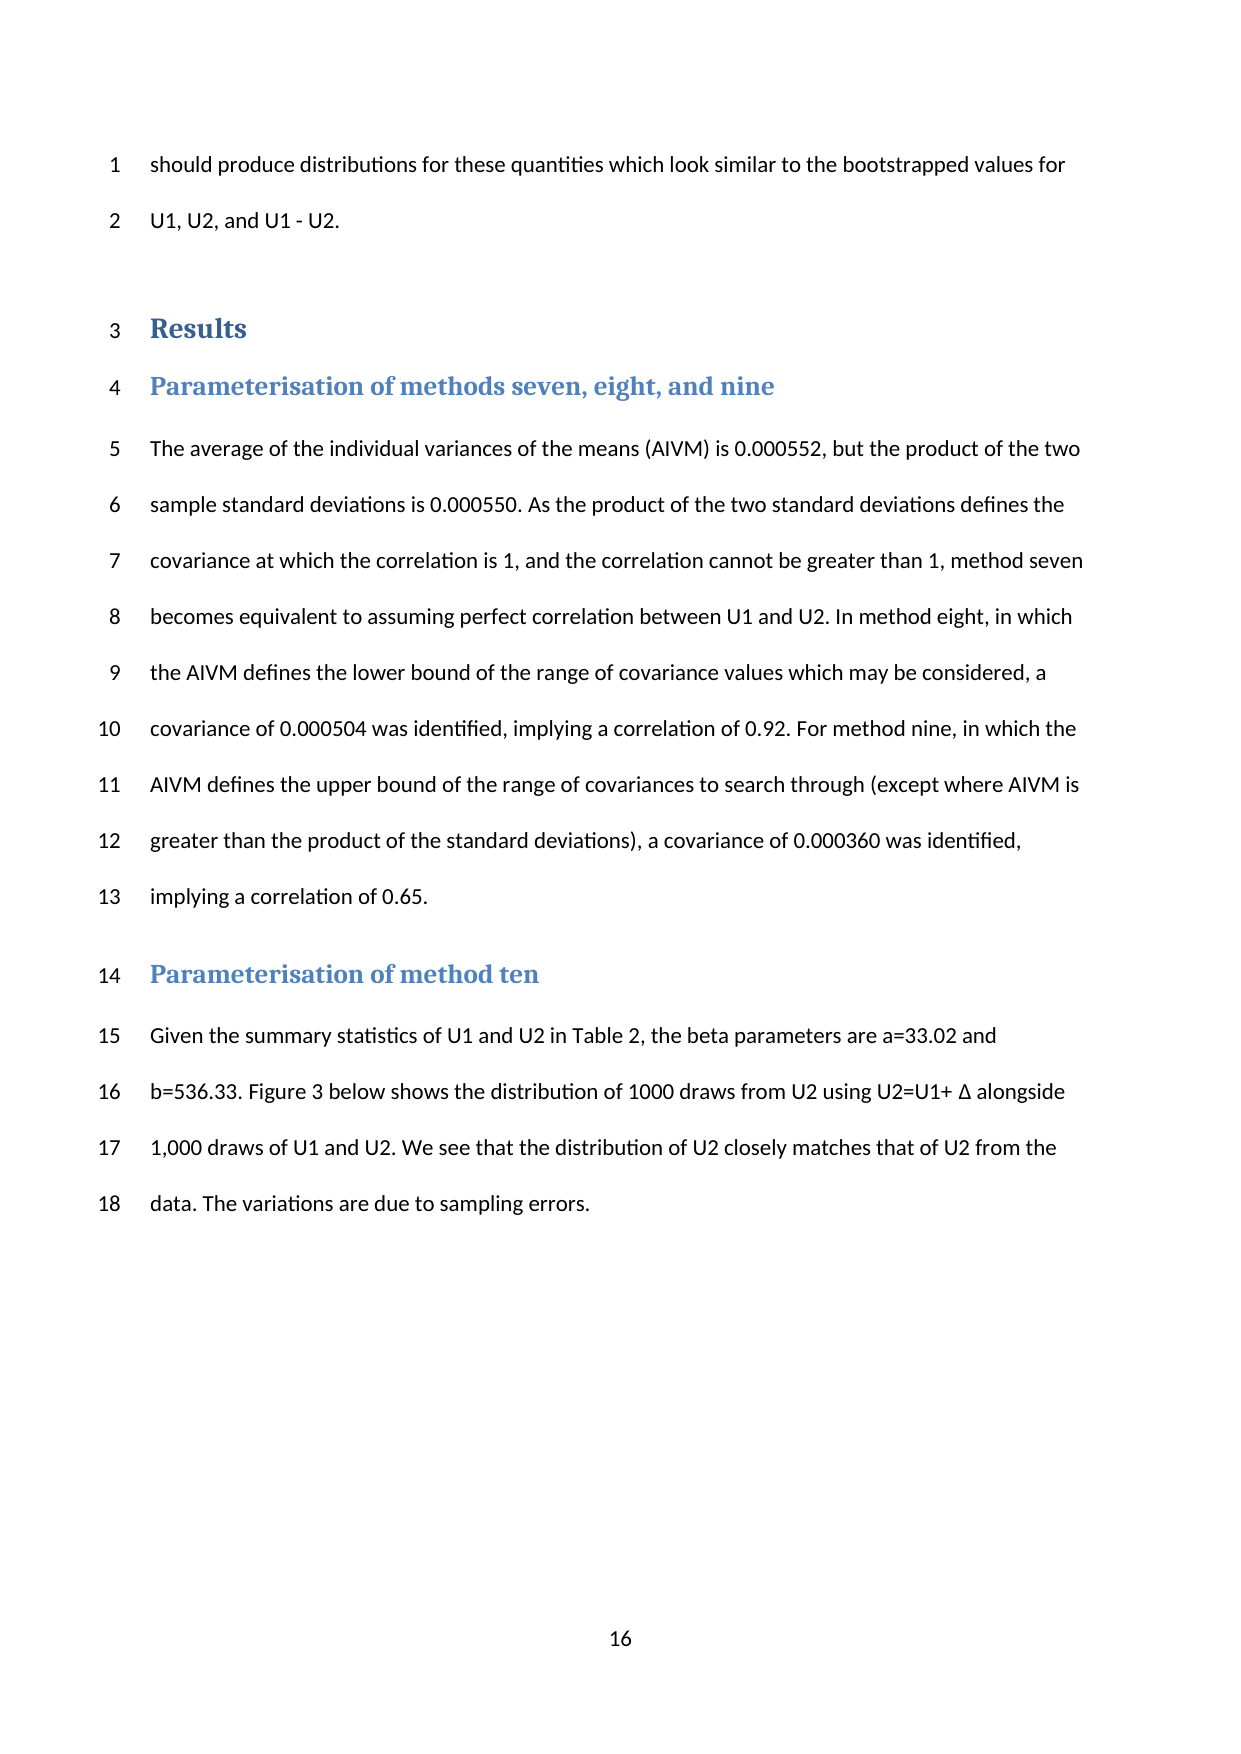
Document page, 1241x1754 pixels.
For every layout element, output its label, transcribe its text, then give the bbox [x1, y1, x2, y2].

subtitle Parameterisation of methods seven, eight, and nine [150, 371, 1090, 403]
text The average of the individual variances of the means (AIVM) is 0.000552, but the product of the two sample standard deviations is 0.000550. As the product of the two standard deviations defines the covariance at which the correlation is 1, and the correlation cannot be greater than 1, method seven becomes equivalent to assuming perfect correlation between U1 and U2. In method eight, in which the AIVM defines the lower bound of the range of covariance values which may be considered, a covariance of 0.000504 was identified, implying a correlation of 0.92. For method nine, in which the AIVM defines the upper bound of the range of covariances to search through (except where AIVM is greater than the product of the standard deviations), a covariance of 0.000360 was identified, implying a correlation of 0.65. [150, 434, 1090, 910]
subtitle Results [150, 312, 1090, 346]
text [150, 150, 1090, 234]
subtitle Parameterisation of method ten [150, 959, 1090, 990]
text Given the summary statistics of U1 and U2 in Table 2, the beta parameters are a=33.02 and b=536.33. Figure 3 below shows the distribution of 1000 draws from U2 using U2=U1+ Δ alongside 1,000 draws of U1 and U2. We see that the distribution of U2 closely matches that of U2 from the data. The variations are due to sampling errors. [150, 1021, 1090, 1217]
